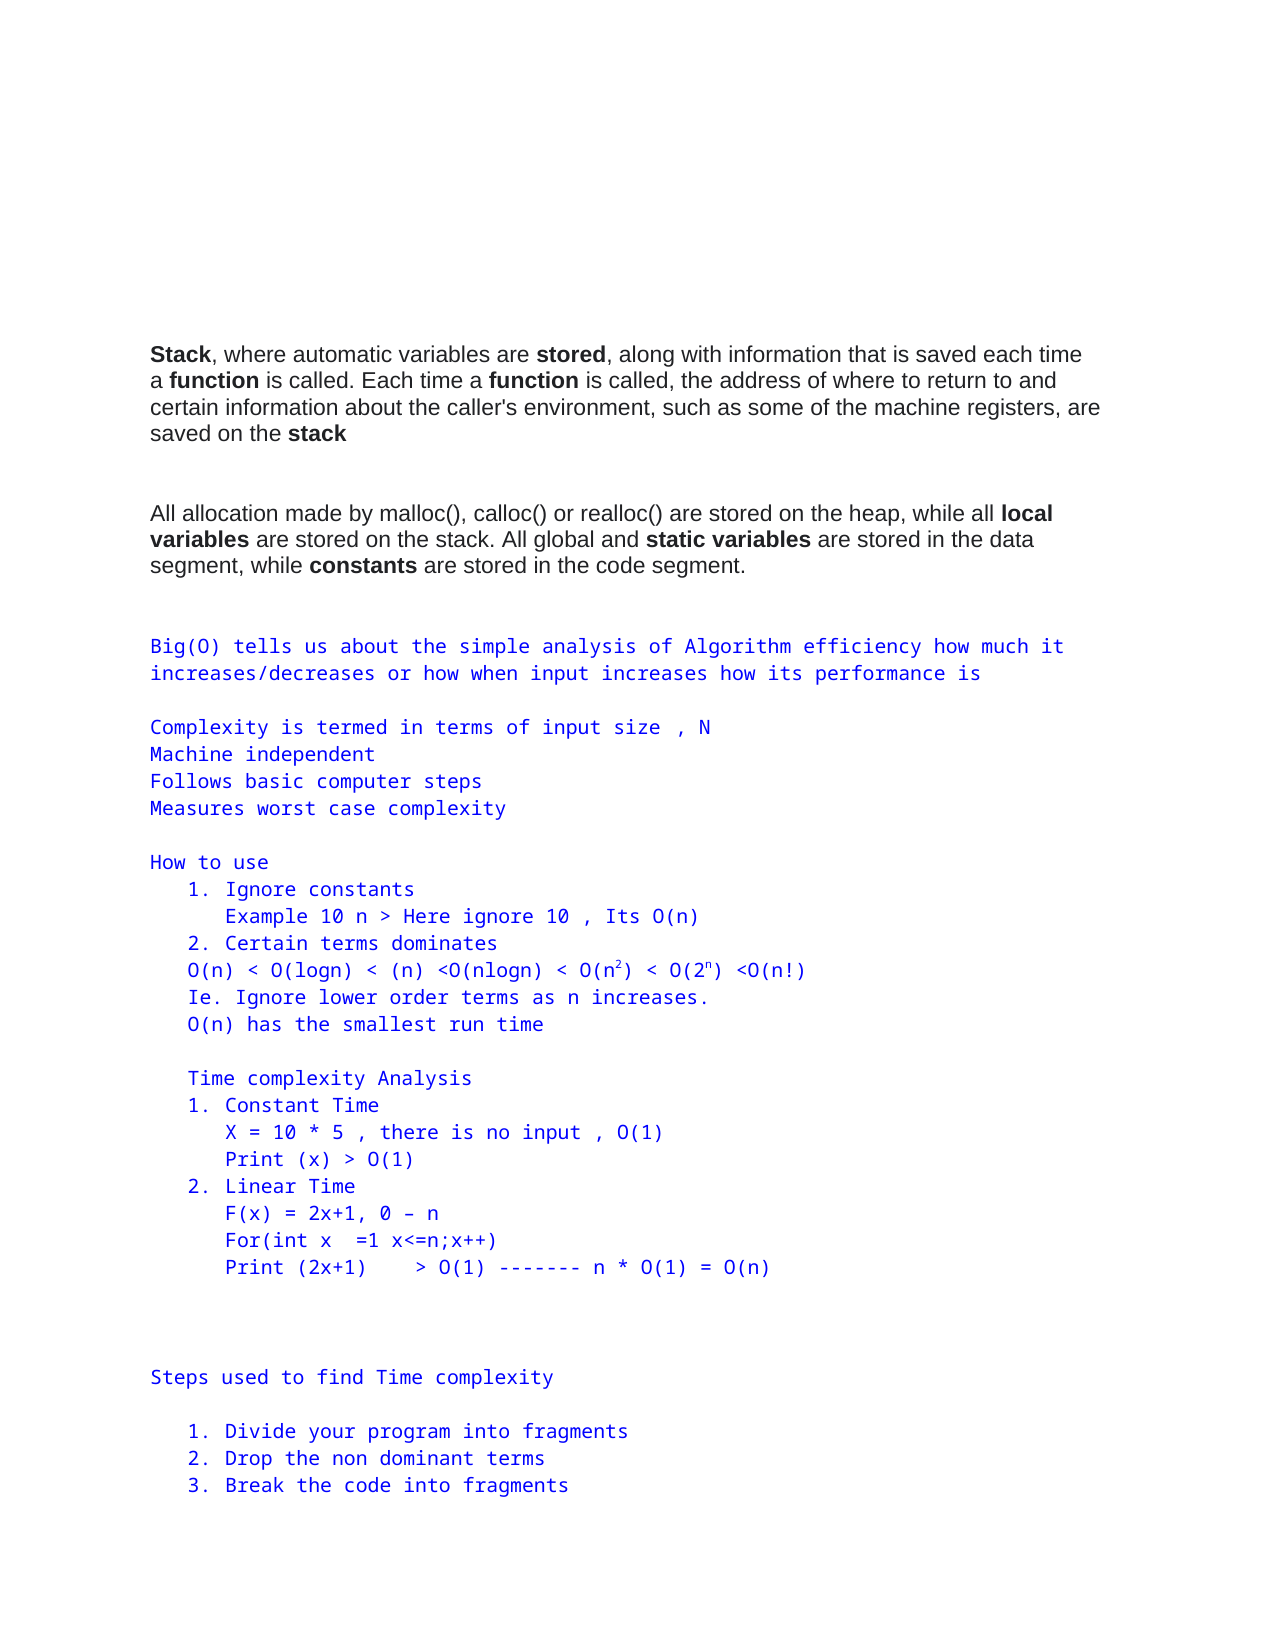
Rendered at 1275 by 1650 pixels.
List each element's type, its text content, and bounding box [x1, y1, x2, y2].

list Print (x) > O(1) [225, 1145, 1125, 1172]
list X = 10 * 5 , there is no input , O(1) [225, 1118, 1125, 1145]
list Example 10 n > Here ignore 10 , Its O(n) [225, 902, 1125, 929]
text Time complexity Analysis [187, 1064, 1125, 1091]
text Follows basic computer steps [150, 768, 1125, 794]
text Complexity is termed in terms of input size , N [150, 714, 1125, 741]
list Divide your program into fragments [187, 1417, 1125, 1444]
list Break the code into fragments [187, 1471, 1125, 1498]
list Certain terms dominates [187, 929, 1125, 956]
list F(x) = 2x+1, 0 – n [225, 1199, 1125, 1226]
text Ie. Ignore lower order terms as n increases. [187, 983, 1125, 1010]
text Big(O) tells us about the simple analysis of Algorithm efficiency how much it increases/decreases or how when input increases how its performance is [150, 633, 1125, 687]
list Drop the non dominant terms [187, 1444, 1125, 1471]
text Measures worst case complexity [150, 794, 1125, 822]
list For(int x =1 x<=n;x++) [225, 1226, 1125, 1253]
text O(n) < O(logn) < (n) <O(nlogn) < O(n2) < O(2n) <O(n!) [187, 956, 1125, 983]
text Stack, where automatic variables are stored, along with information that is saved each time a function is called. Each time a function is called, the address of where to return to and certain information about the caller's environment, such as some of the machine registers, are saved on the stack [346, 341, 1125, 446]
text Steps used to find Time complexity [150, 1363, 1125, 1390]
text O(n) has the smallest run time [187, 1010, 1125, 1037]
list Constant Time [187, 1091, 1125, 1118]
text How to use [150, 848, 1125, 876]
list Linear Time [187, 1172, 1125, 1199]
list Print (2x+1) > O(1) ------- n * O(1) = O(n) [225, 1253, 1125, 1280]
list Ignore constants [187, 876, 1125, 902]
text All allocation made by malloc(), calloc() or realloc() are stored on the heap, while all local variables are stored on the stack. All global and static variables are stored in the data segment, while constants are stored in the code segment. [150, 500, 1125, 579]
text Machine independent [150, 741, 1125, 768]
